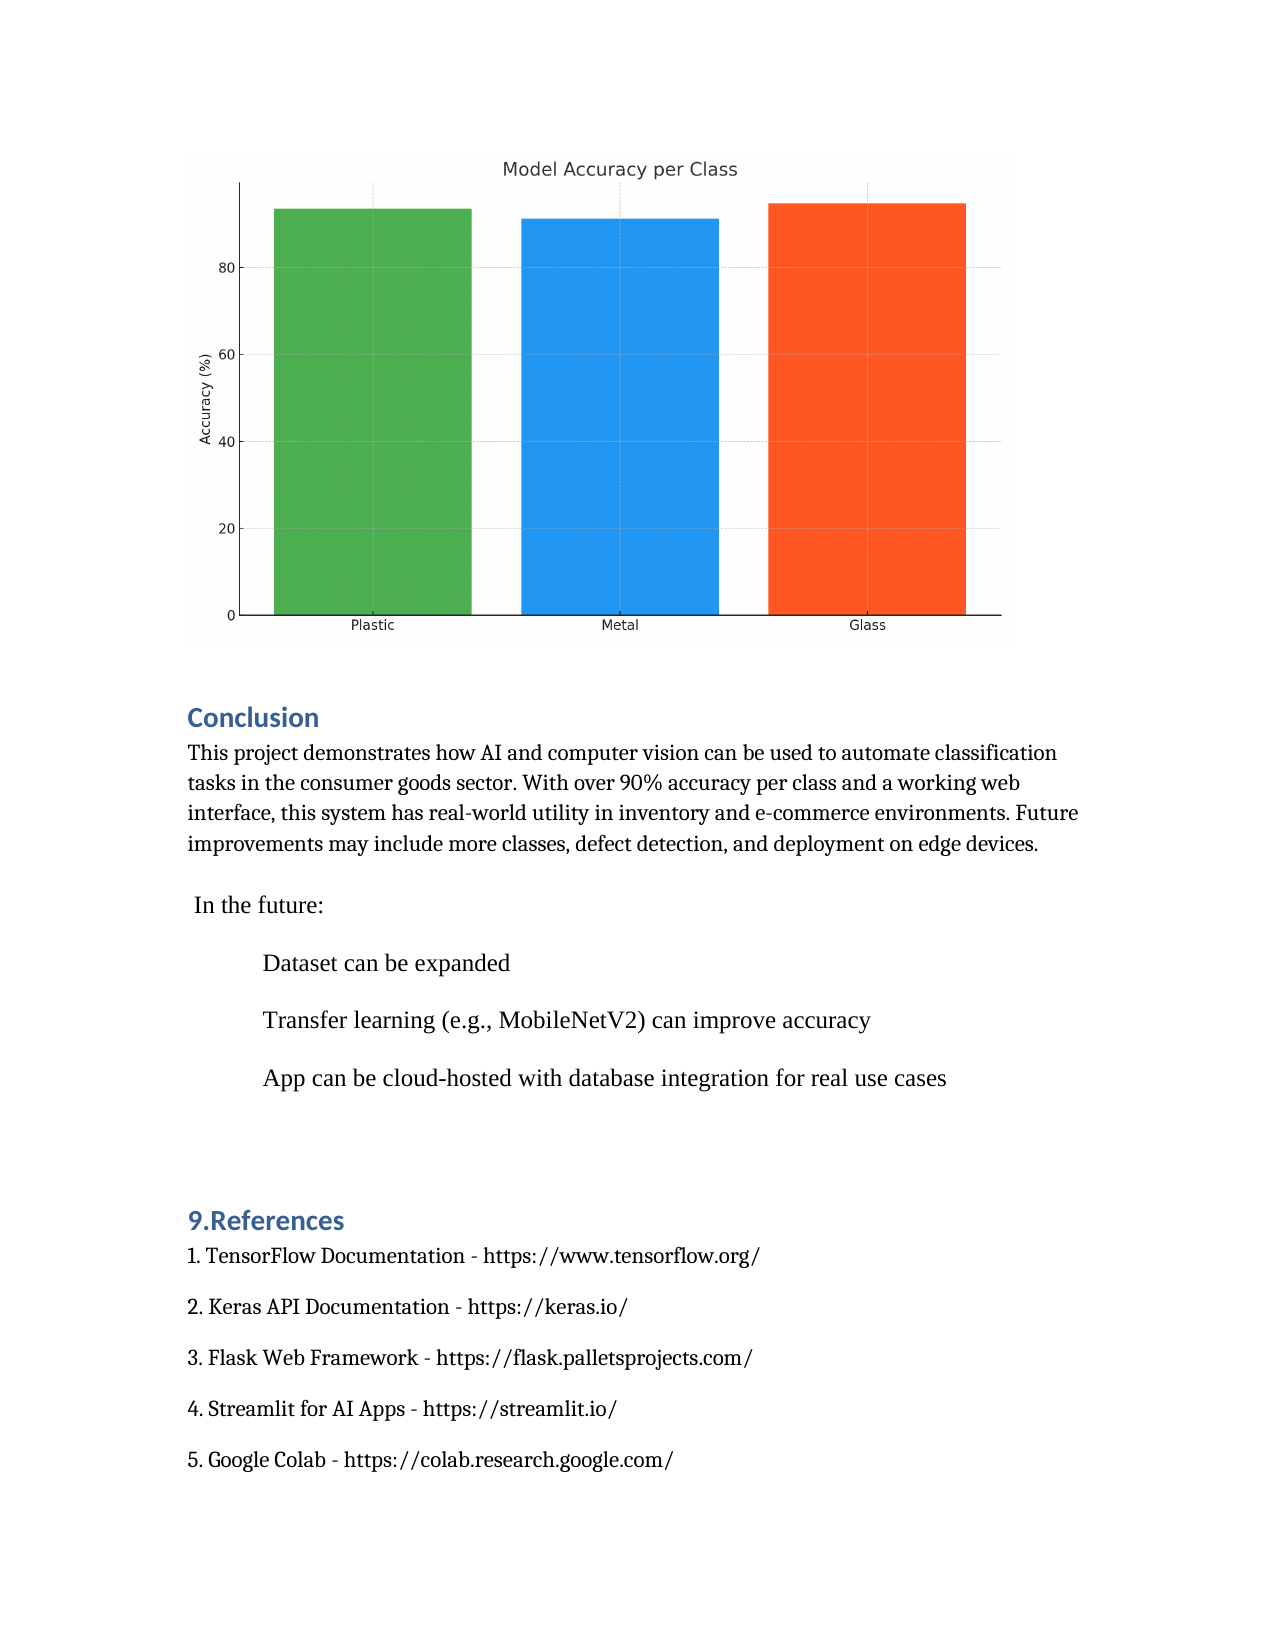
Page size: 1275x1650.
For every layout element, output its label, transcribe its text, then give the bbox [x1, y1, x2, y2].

text App can be cloud-hosted with database integration for real use cases [262, 1063, 1087, 1092]
text 5. Google Colab - https://colab.research.google.com/ [187, 1447, 1087, 1473]
text This project demonstrates how AI and computer vision can be used to automate classification tasks in the consumer goods sector. With over 90% accuracy per class and a working web interface, this system has real-world utility in inventory and e-commerce environments. Future improvements may include more classes, defect detection, and deployment on edge devices. [187, 740, 1087, 857]
text Dataset can be expanded [262, 948, 1087, 976]
text 1. TensorFlow Documentation - https://www.tensorflow.org/ [187, 1243, 1087, 1269]
subtitle Conclusion [187, 699, 1087, 734]
text In the future: [187, 890, 1087, 918]
text 4. Streamlit for AI Apps - https://streamlit.io/ [187, 1396, 1087, 1422]
subtitle 9.References [187, 1202, 1087, 1237]
picture [187, 150, 1013, 645]
text 3. Flask Web Framework - https://flask.palletsprojects.com/ [187, 1345, 1087, 1371]
text Transfer learning (e.g., MobileNetV2) can improve accuracy [262, 1006, 1087, 1034]
text 2. Keras API Documentation - https://keras.io/ [187, 1294, 1087, 1320]
